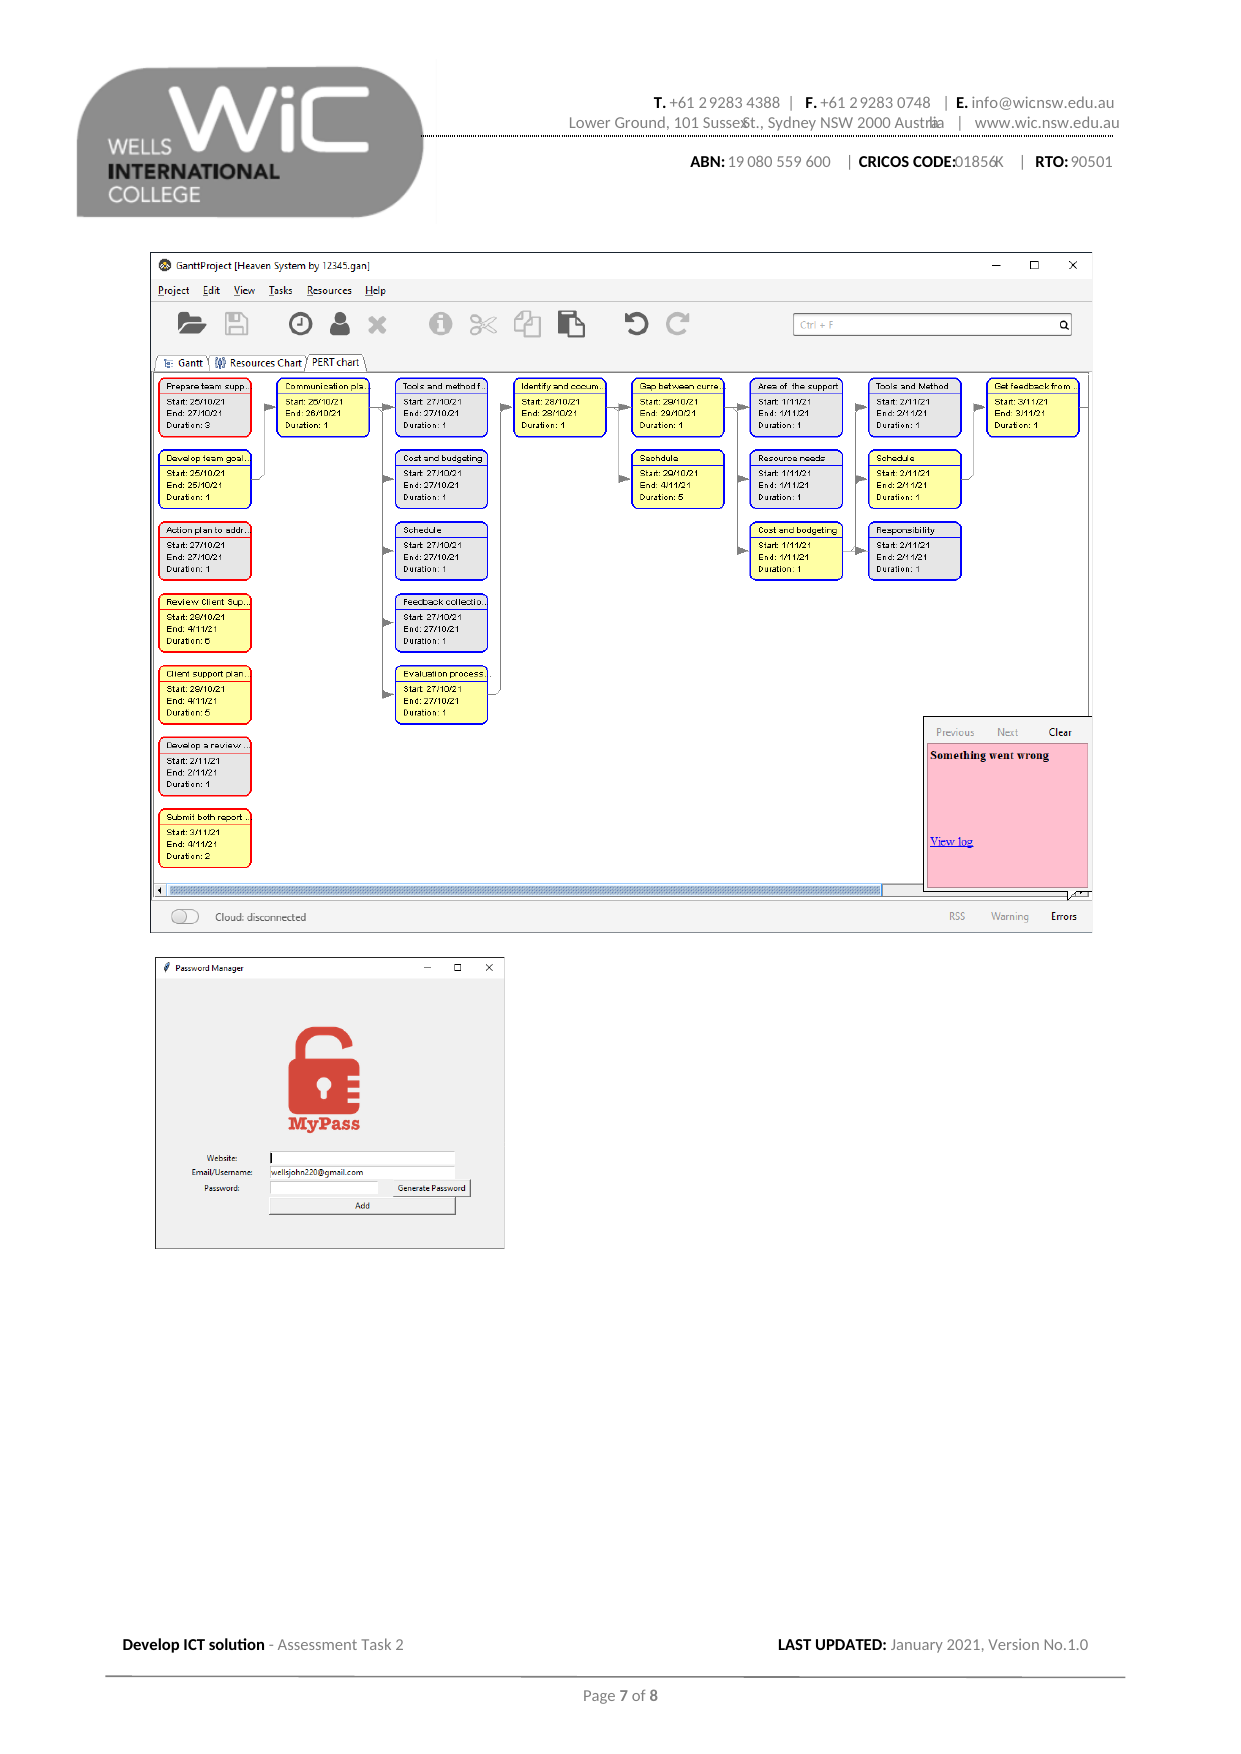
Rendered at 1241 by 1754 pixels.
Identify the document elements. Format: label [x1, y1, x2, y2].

picture [155, 957, 505, 1249]
picture [76, 59, 437, 224]
picture [150, 252, 1093, 933]
